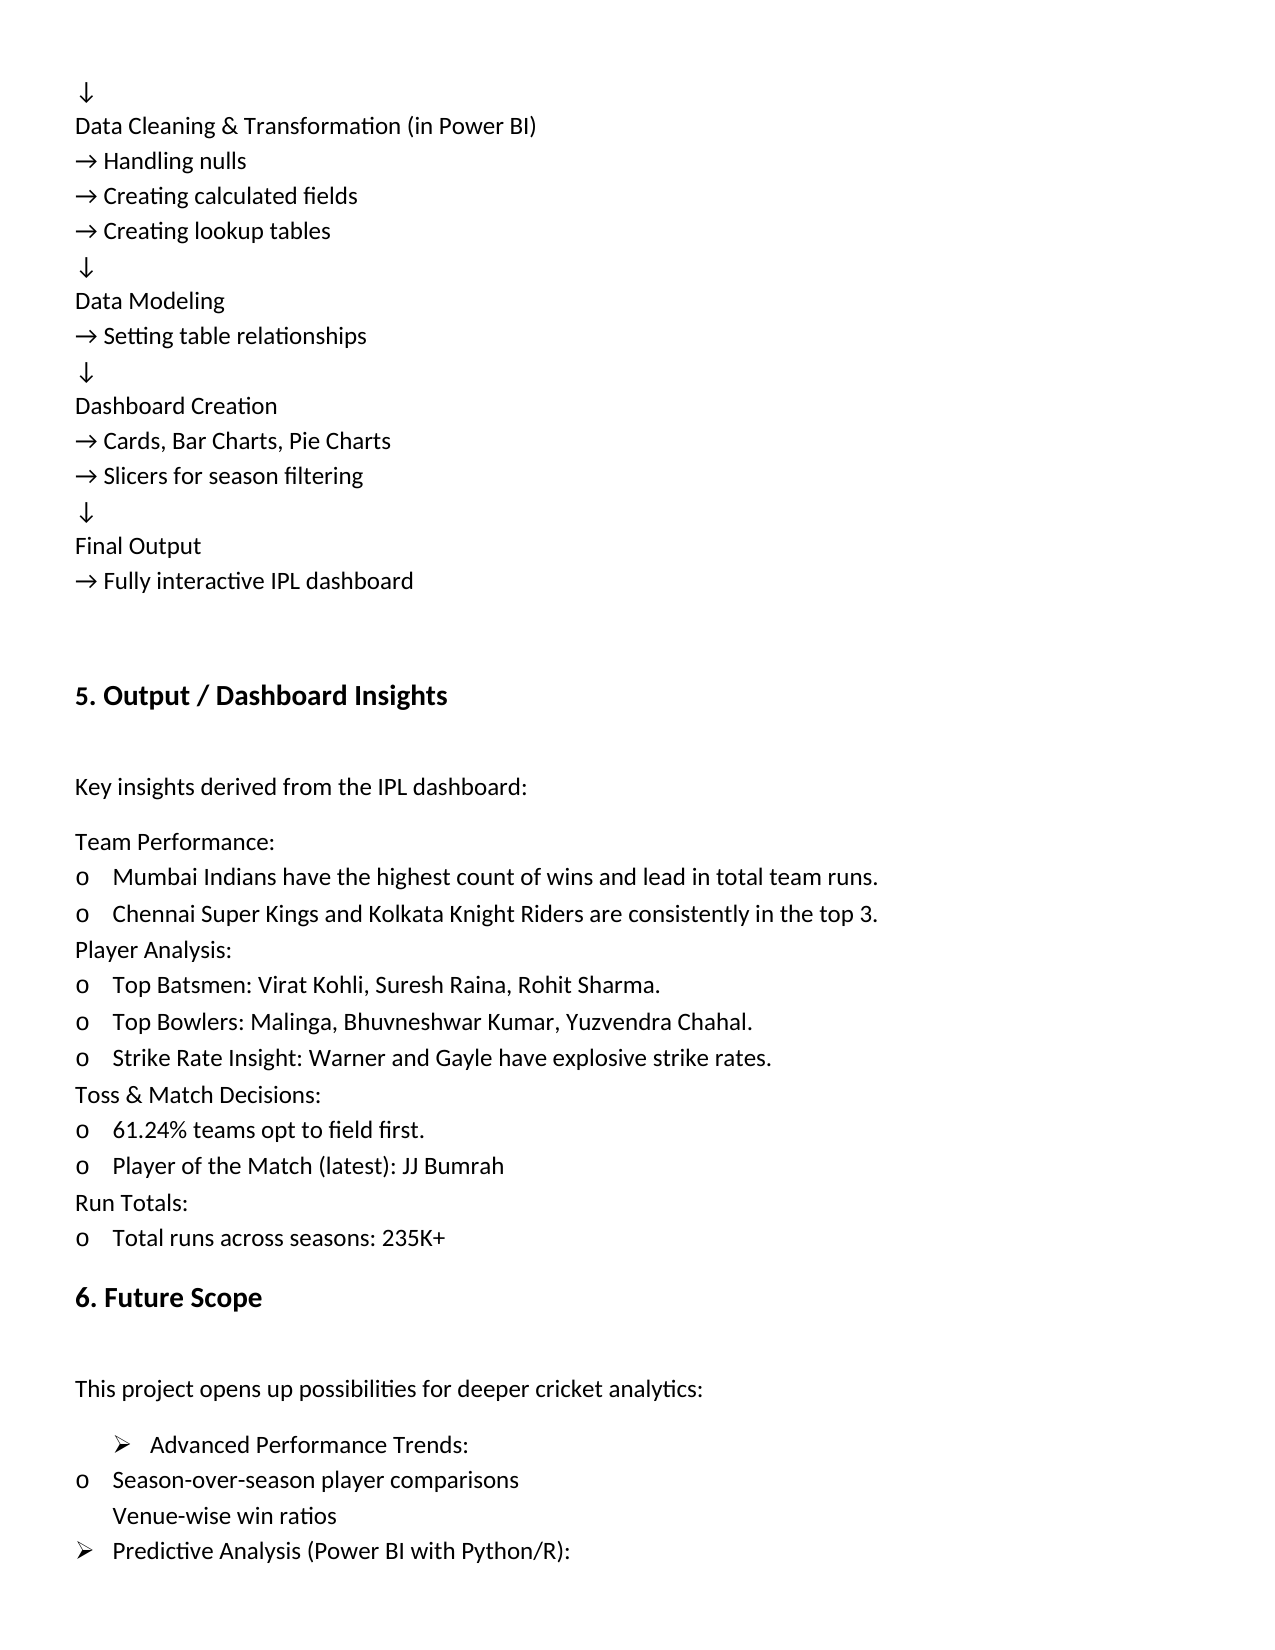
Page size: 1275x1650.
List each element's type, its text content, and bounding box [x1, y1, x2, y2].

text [75, 75, 1200, 596]
list Chennai Super Kings and Kolkata Knight Riders are consistently in the top 3. [75, 898, 1200, 930]
list Player of the Match (latest): JJ Bumrah [75, 1150, 1200, 1182]
list Toss & Match Decisions: [75, 1079, 1200, 1109]
list Advanced Performance Trends: [112, 1429, 1200, 1459]
list Team Performance: [75, 826, 1200, 857]
text Key insights derived from the IPL dashboard: [75, 771, 1200, 801]
list Top Batsmen: Virat Kohli, Suresh Raina, Rohit Sharma. [75, 969, 1200, 1001]
subtitle 5. Output / Dashboard Insights [75, 677, 1200, 712]
subtitle 6. Future Scope [75, 1279, 1200, 1314]
list 61.24% teams opt to field first. [75, 1114, 1200, 1146]
list Run Totals: [75, 1187, 1200, 1217]
list Mumbai Indians have the highest count of wins and lead in total team runs. [75, 861, 1200, 893]
list Predictive Analysis (Power BI with Python/R): [75, 1535, 1200, 1566]
list Strike Rate Insight: Warner and Gayle have explosive strike rates. [75, 1042, 1200, 1074]
list Season-over-season player comparisons Venue-wise win ratios [75, 1464, 1200, 1531]
list Total runs across seasons: 235K+ [75, 1222, 1200, 1253]
list Top Bowlers: Malinga, Bhuvneshwar Kumar, Yuzvendra Chahal. [75, 1006, 1200, 1038]
text This project opens up possibilities for deeper cricket analytics: [75, 1373, 1200, 1403]
list Player Analysis: [75, 934, 1200, 965]
